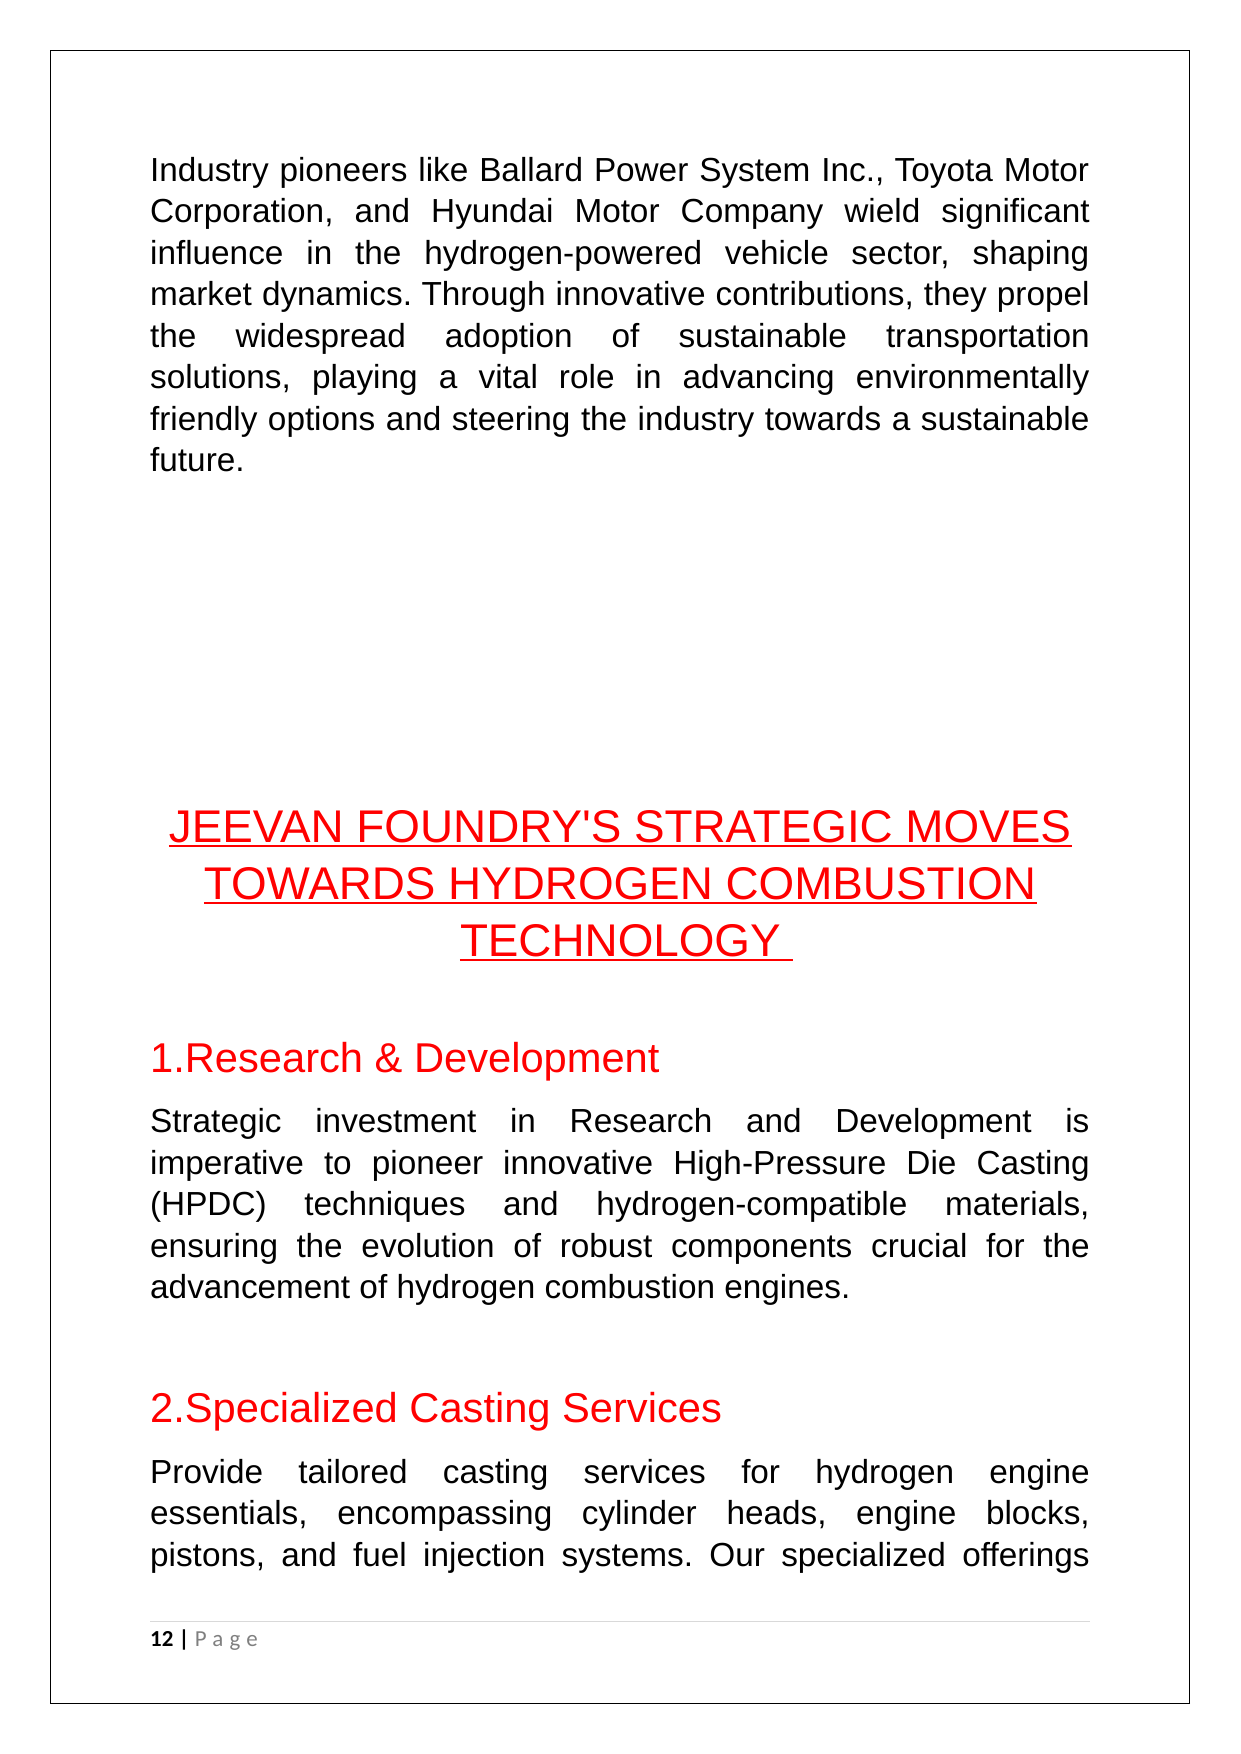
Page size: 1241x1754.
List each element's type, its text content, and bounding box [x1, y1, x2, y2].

text Industry pioneers like Ballard Power System Inc., Toyota Motor Corporation, and Hyundai Motor Company wield significant influence in the hydrogen-powered vehicle sector, shaping market dynamics. Through innovative contributions, they propel the widespread adoption of sustainable transportation solutions, playing a vital role in advancing environmentally friendly options and steering the industry towards a sustainable future. [150, 150, 1090, 479]
text 2.Specialized Casting Services [150, 1384, 1090, 1432]
text 1.Research & Development [150, 1033, 1090, 1081]
text Strategic investment in Research and Development is imperative to pioneer innovative High-Pressure Die Casting (HPDC) techniques and hydrogen-compatible materials, ensuring the evolution of robust components crucial for the advancement of hydrogen combustion engines. [150, 1102, 1090, 1306]
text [150, 1452, 1090, 1573]
text JEEVAN FOUNDRY'S STRATEGIC MOVES TOWARDS HYDROGEN COMBUSTION TECHNOLOGY [148, 799, 1092, 966]
